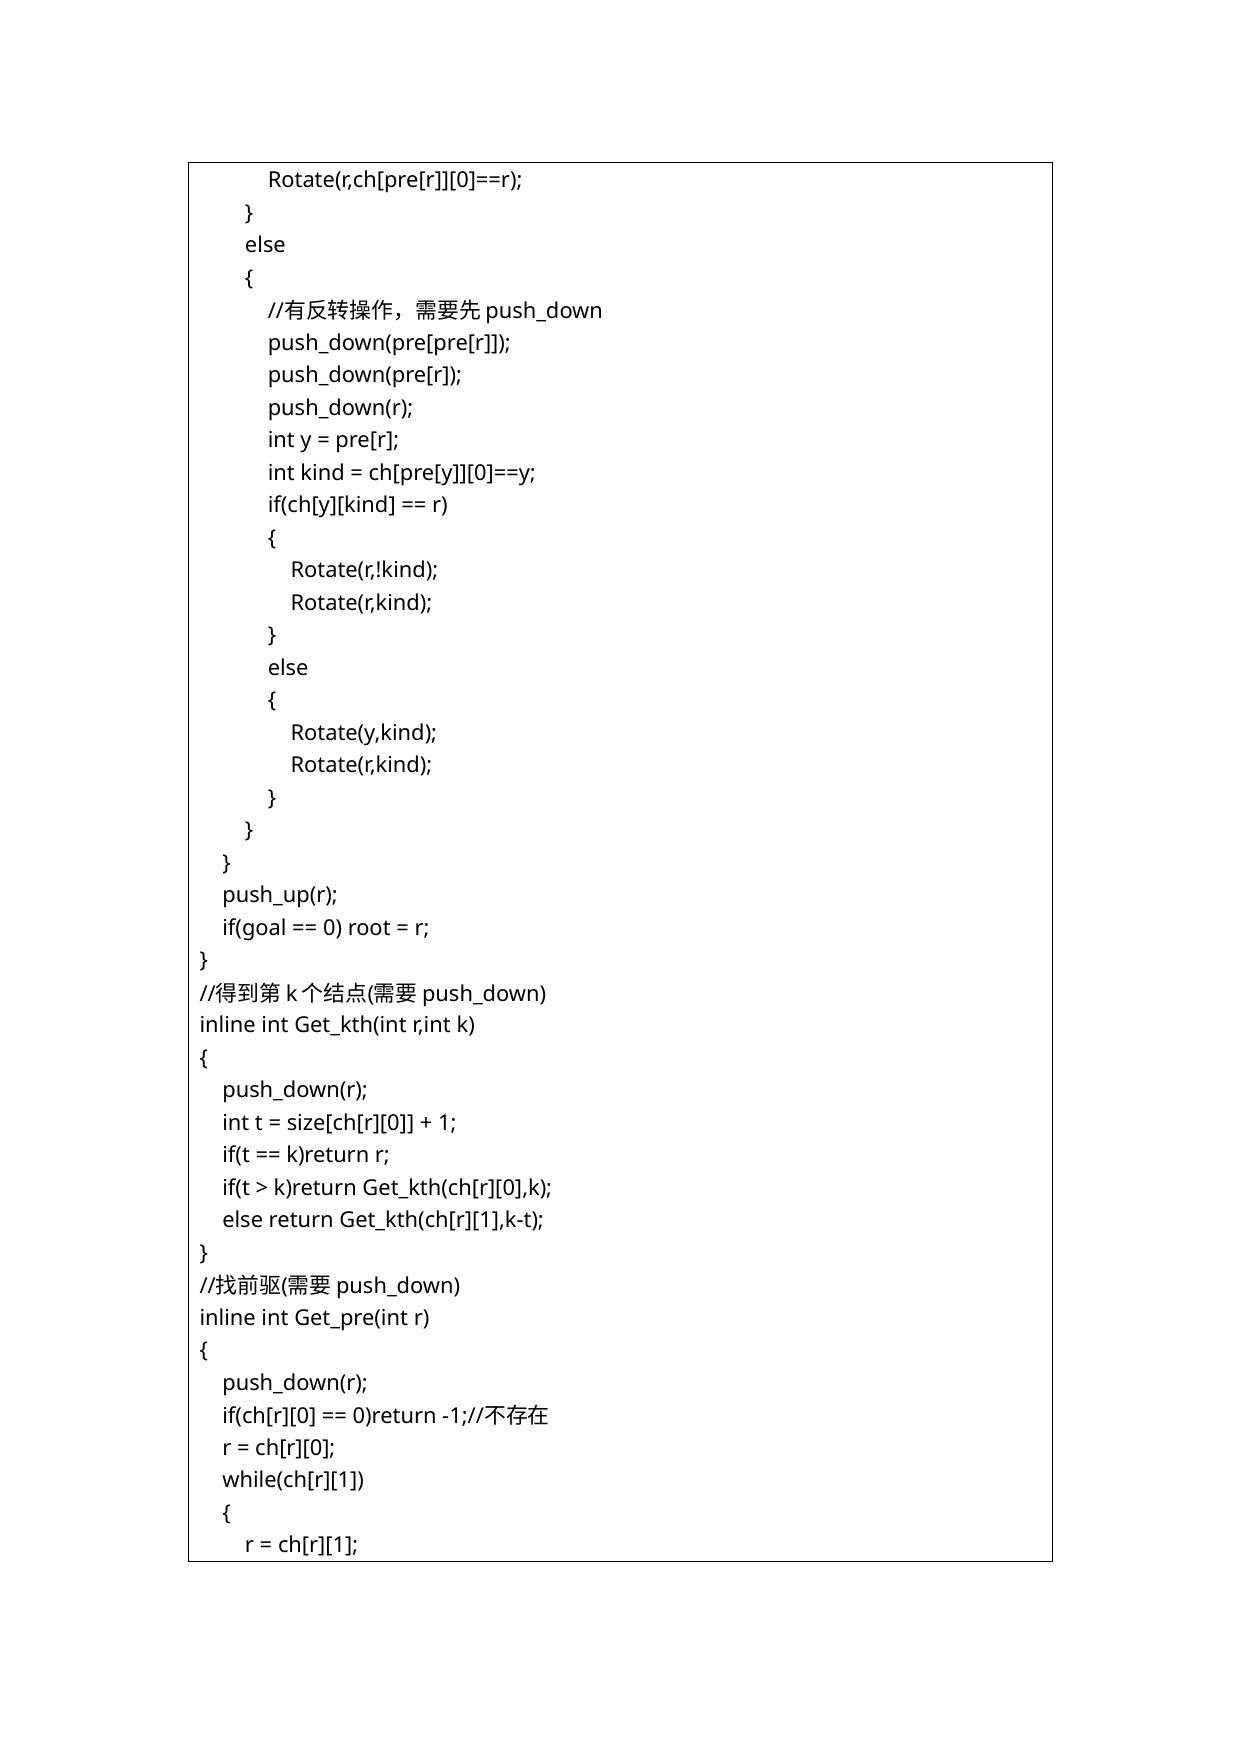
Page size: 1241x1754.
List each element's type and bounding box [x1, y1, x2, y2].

table_header [189, 163, 1052, 1561]
